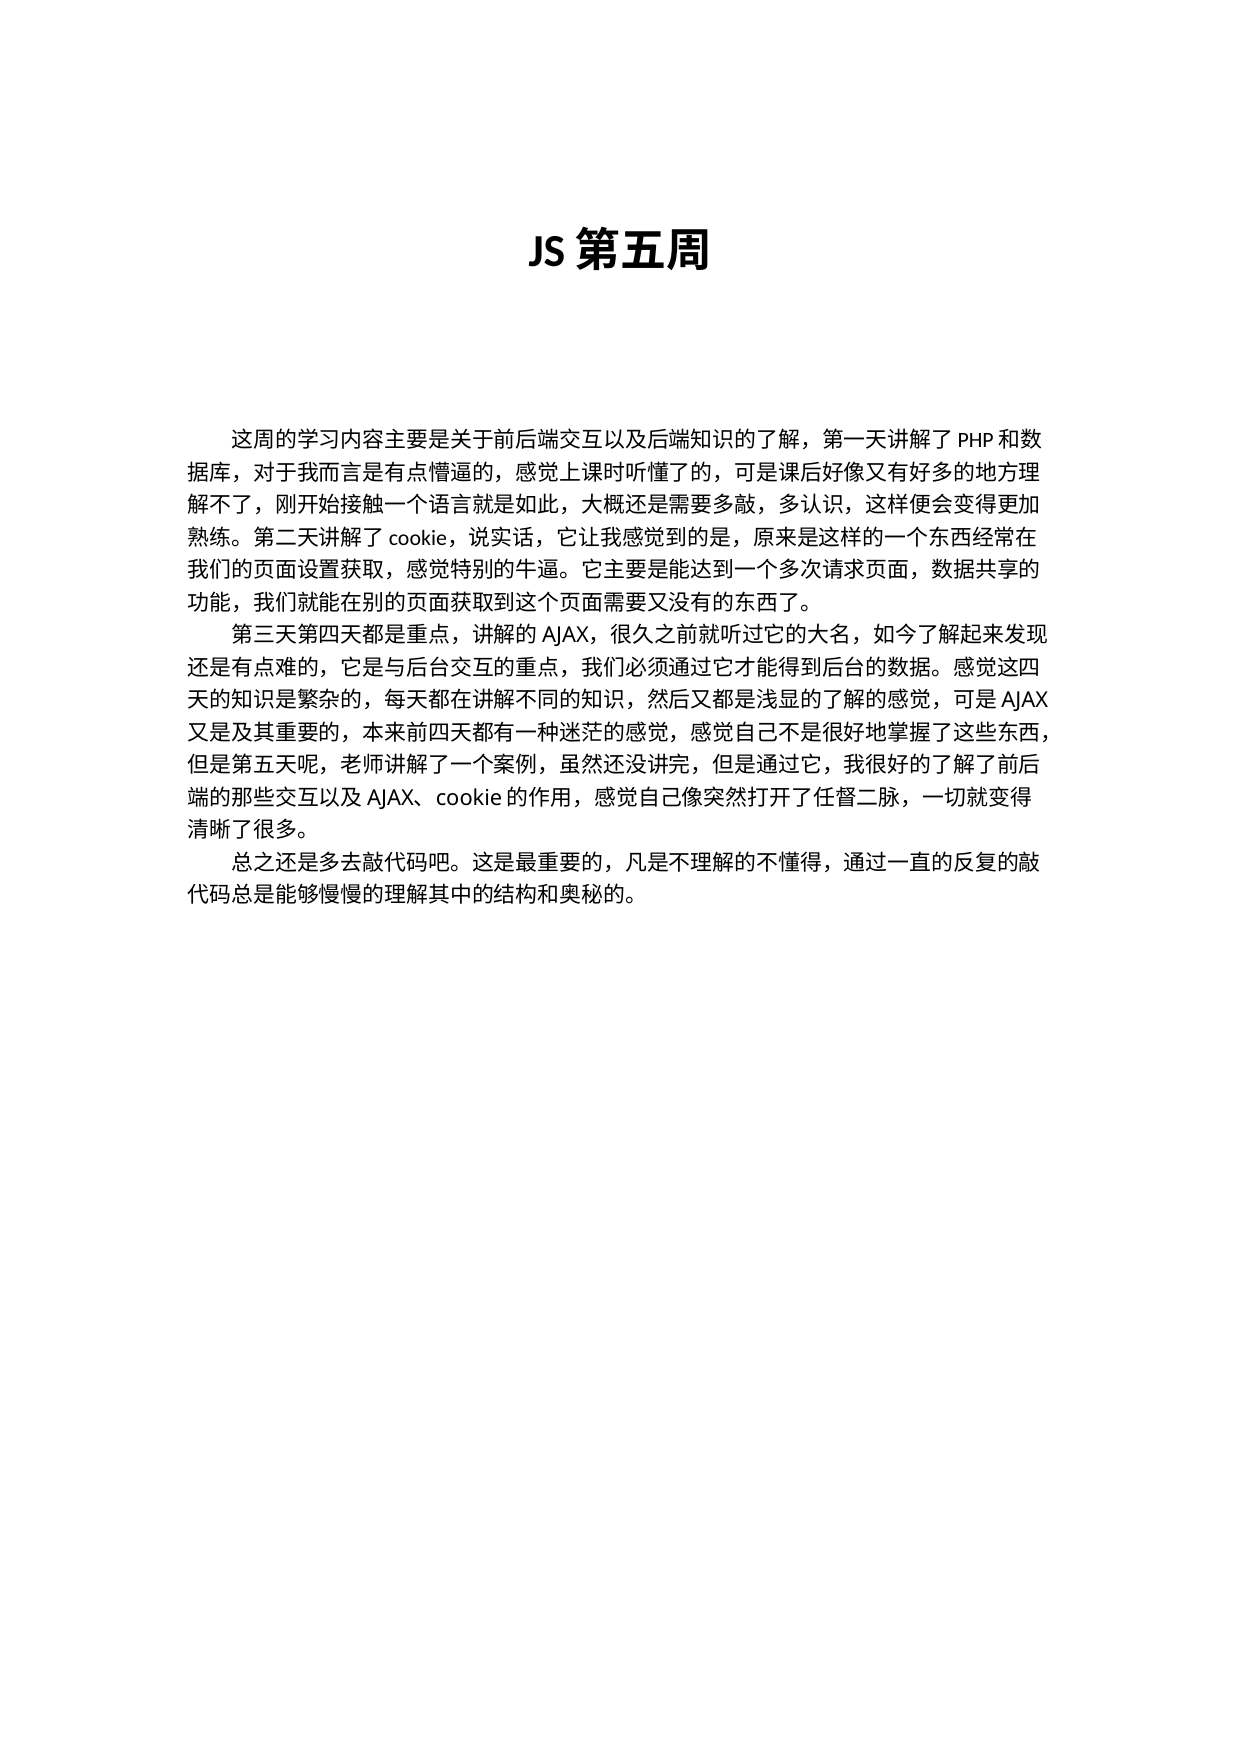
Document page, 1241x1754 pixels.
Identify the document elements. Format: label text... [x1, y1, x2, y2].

text 第三天第四天都是重点，讲解的AJAX，很久之前就听过它的大名，如今了解起来发现还是有点难的，它是与后台交互的重点，我们必须通过它才能得到后台的数据。感觉这四天的知识是繁杂的，每天都在讲解不同的知识，然后又都是浅显的了解的感觉，可是AJAX又是及其重要的，本来前四天都有一种迷茫的感觉，感觉自己不是很好地掌握了这些东西，但是第五天呢，老师讲解了一个案例，虽然还没讲完，但是通过它，我很好的了解了前后端的那些交互以及AJAX、cookie的作用，感觉自己像突然打开了任督二脉，一切就变得清晰了很多。 [187, 617, 1053, 844]
text 总之还是多去敲代码吧。这是最重要的，凡是不理解的不懂得，通过一直的反复的敲代码总是能够慢慢的理解其中的结构和奥秘的。 [187, 844, 1053, 909]
text 这周的学习内容主要是关于前后端交互以及后端知识的了解，第一天讲解了PHP和数据库，对于我而言是有点懵逼的，感觉上课时听懂了的，可是课后好像又有好多的地方理解不了，刚开始接触一个语言就是如此，大概还是需要多敲，多认识，这样便会变得更加熟练。第二天讲解了cookie，说实话，它让我感觉到的是，原来是这样的一个东西经常在我们的页面设置获取，感觉特别的牛逼。它主要是能达到一个多次请求页面，数据共享的功能，我们就能在别的页面获取到这个页面需要又没有的东西了。 [187, 422, 1053, 617]
subtitle JS第五周 [187, 197, 1053, 295]
